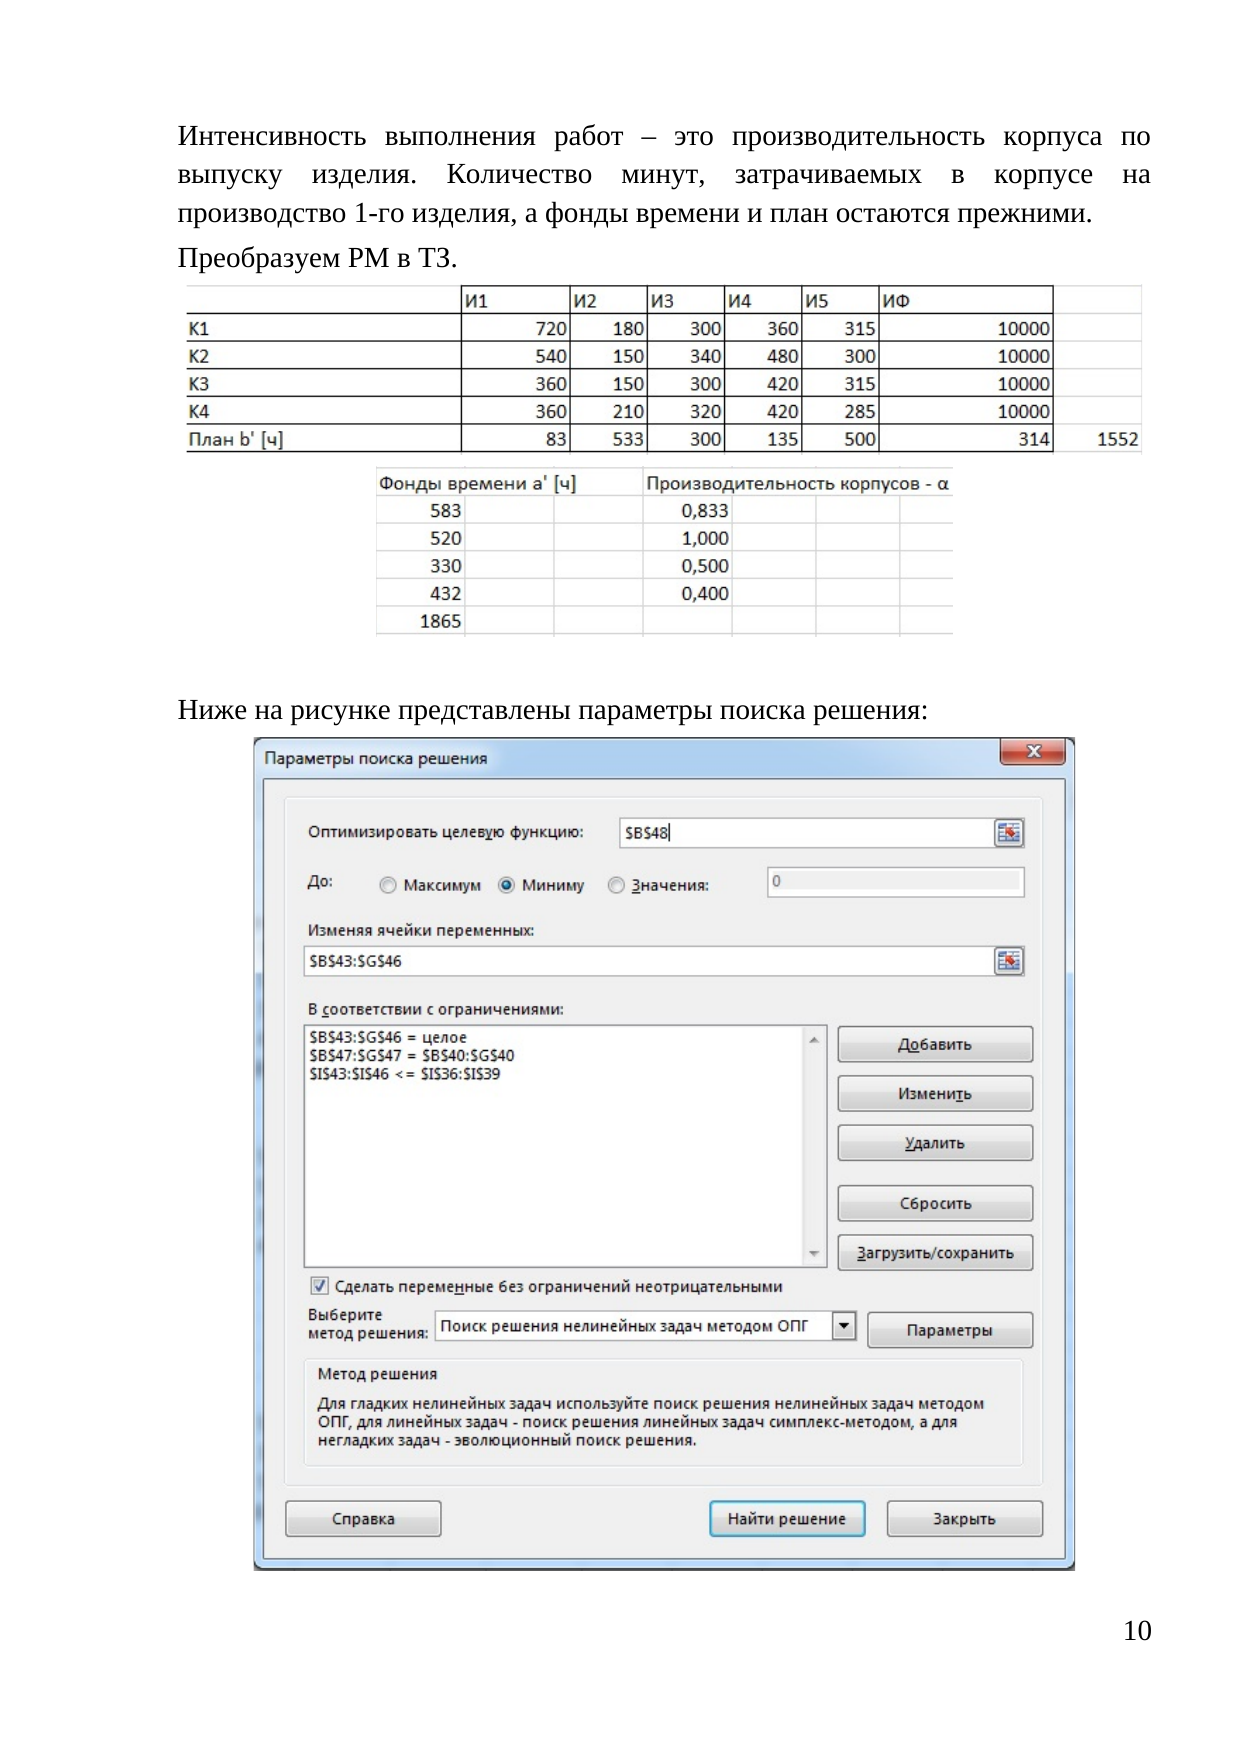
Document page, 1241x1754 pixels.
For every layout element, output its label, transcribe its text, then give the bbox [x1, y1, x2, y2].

picture [253, 737, 1076, 1571]
picture [376, 466, 953, 637]
text Интенсивность выполнения работ – это производительность корпуса по выпуску изделия. Количество минут, затрачиваемых в корпусе на производство 1-го изделия, а фонды времени и план остаются прежними. [177, 118, 1152, 229]
text Ниже на рисунке представлены параметры поиска решения: [177, 692, 1152, 726]
picture [186, 284, 1143, 455]
text Преобразуем РМ в ТЗ. [177, 240, 1152, 273]
